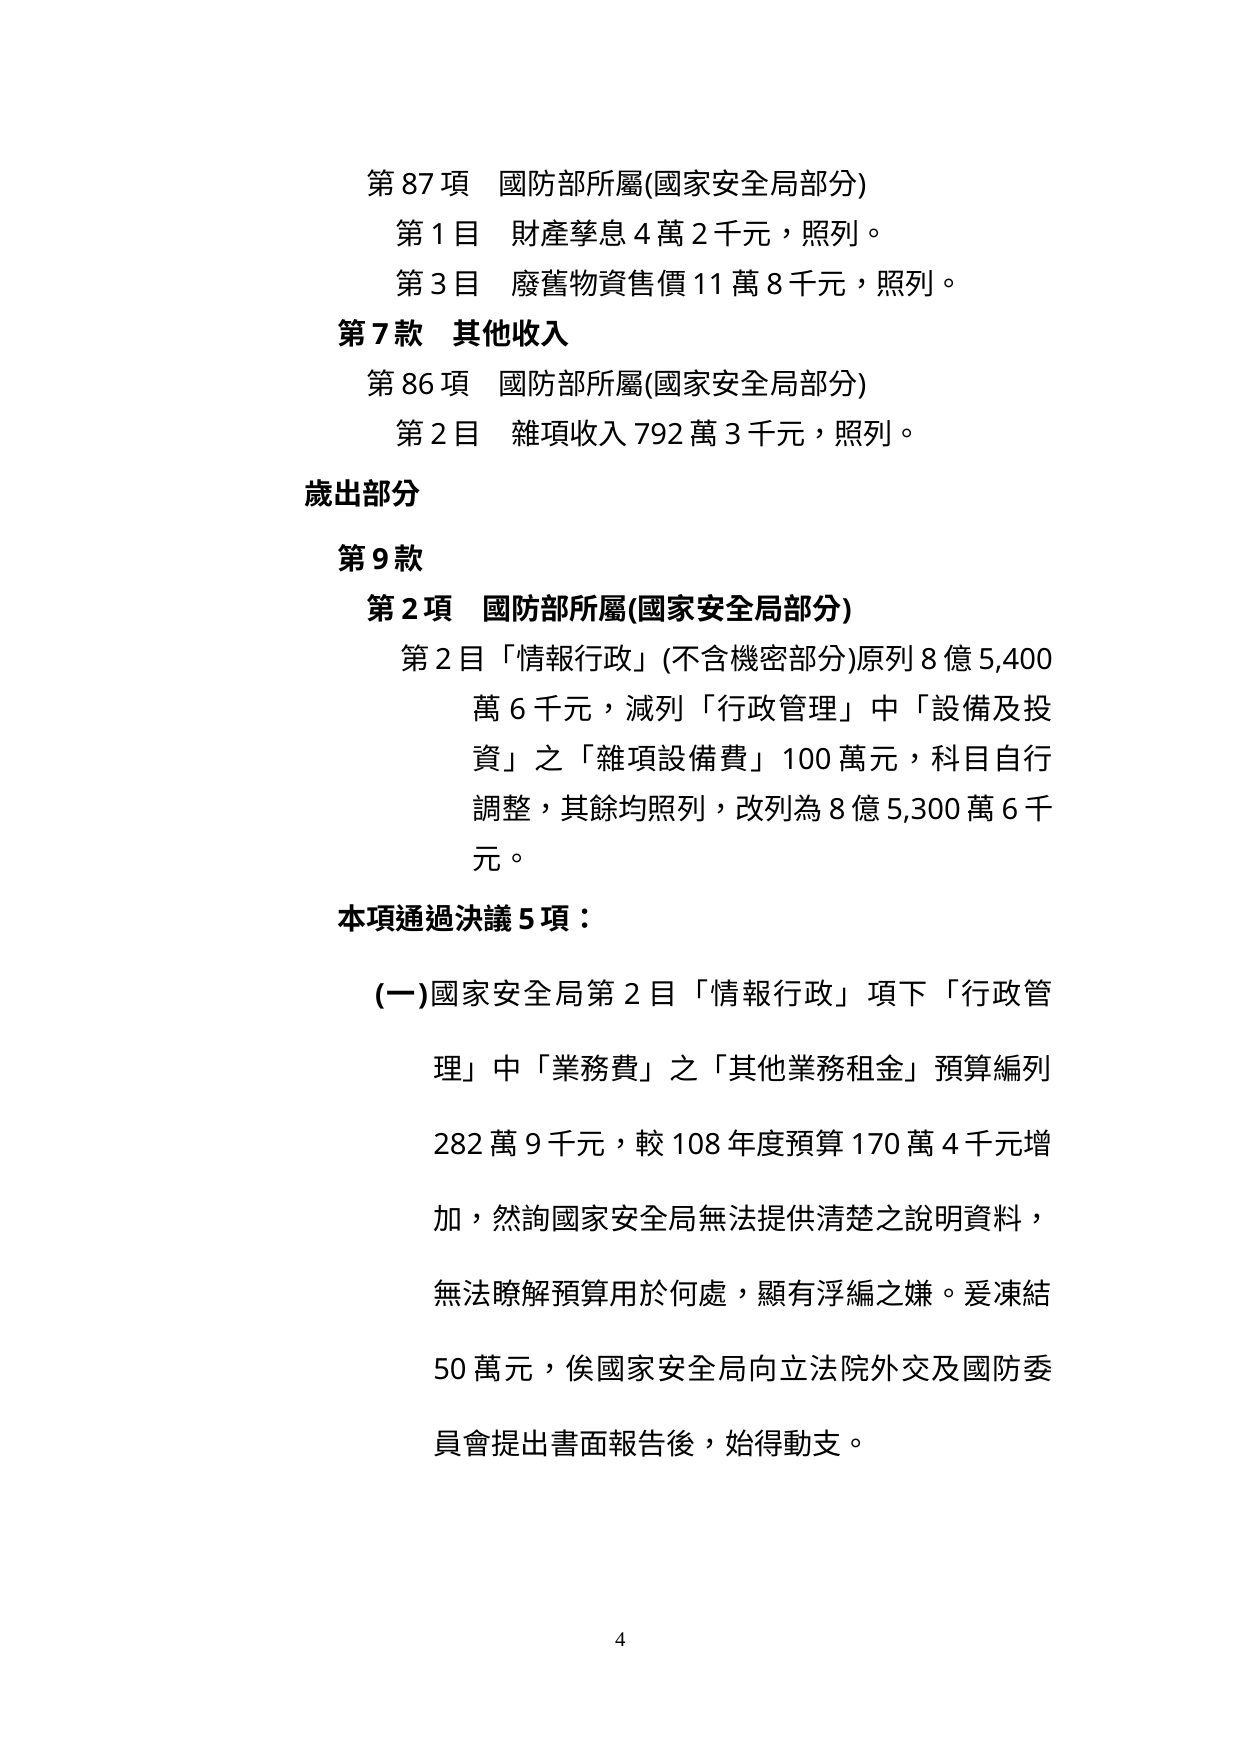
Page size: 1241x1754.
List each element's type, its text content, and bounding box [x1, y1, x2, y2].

text 第87項 國防部所屬(國家安全局部分) [322, 154, 1053, 204]
text 歲出部分 [187, 454, 1053, 529]
text 第3目 廢舊物資售價11萬8千元，照列。 [322, 254, 1053, 304]
text 第9款 [322, 529, 1053, 579]
text (一)國家安全局第2目「情報行政」項下「行政管理」中「業務費」之「其他業務租金」預算編列282萬9千元，較108年度預算170萬4千元增加，然詢國家安全局無法提供清楚之說明資料，無法瞭解預算用於何處，顯有浮編之嫌。爰凍結50萬元，俟國家安全局向立法院外交及國防委員會提出書面報告後，始得動支。 [375, 954, 1053, 1479]
text 第2目 雜項收入792萬3千元，照列。 [322, 404, 1053, 454]
text 第7款 其他收入 [322, 304, 1053, 354]
text 第86項 國防部所屬(國家安全局部分) [322, 354, 1053, 404]
text 本項通過決議5項： [337, 879, 1053, 954]
text 第2項 國防部所屬(國家安全局部分) [366, 579, 1053, 629]
text 第1目 財產孳息4萬2千元，照列。 [322, 204, 1053, 254]
text 第2目「情報行政」(不含機密部分)原列8億5,400萬6千元，減列「行政管理」中「設備及投資」之「雜項設備費」100萬元，科目自行調整，其餘均照列，改列為8億5,300萬6千元。 [400, 629, 1053, 879]
